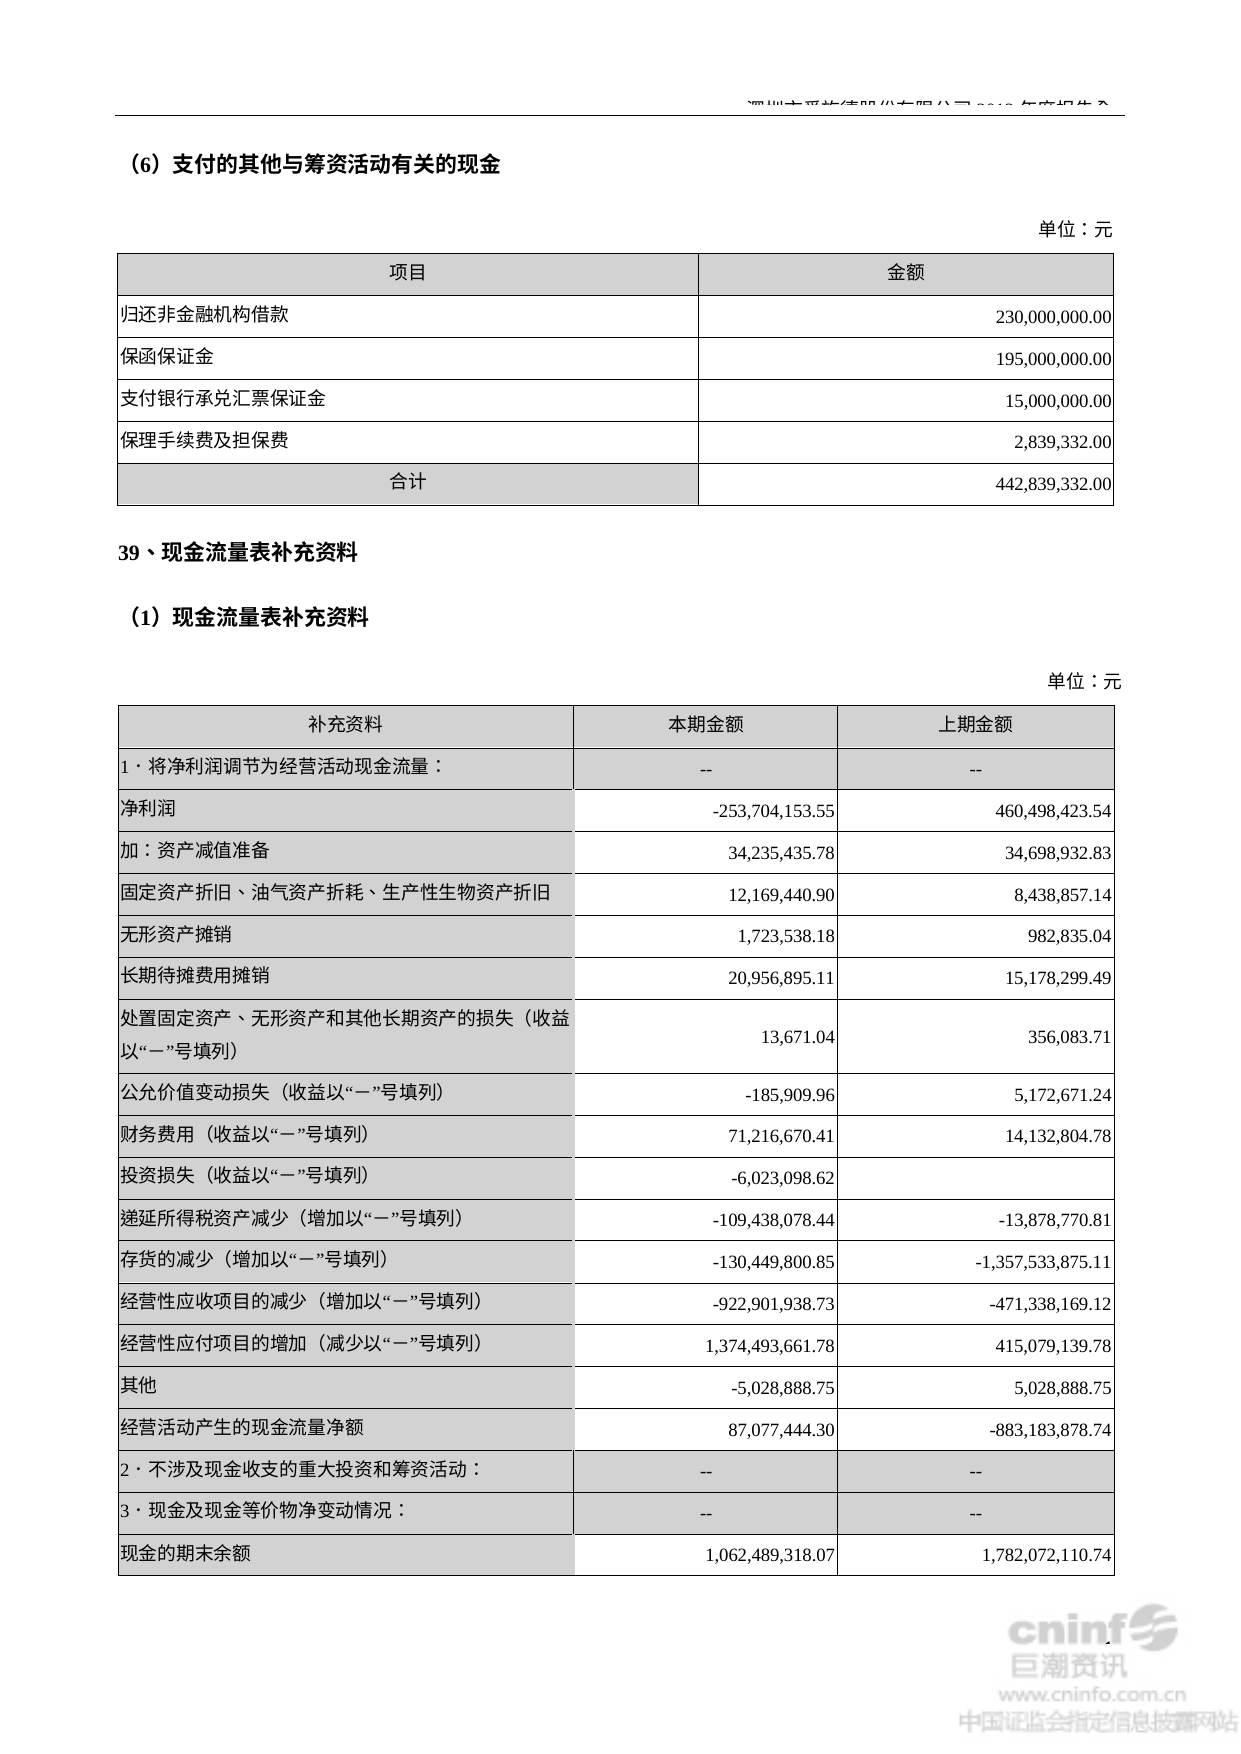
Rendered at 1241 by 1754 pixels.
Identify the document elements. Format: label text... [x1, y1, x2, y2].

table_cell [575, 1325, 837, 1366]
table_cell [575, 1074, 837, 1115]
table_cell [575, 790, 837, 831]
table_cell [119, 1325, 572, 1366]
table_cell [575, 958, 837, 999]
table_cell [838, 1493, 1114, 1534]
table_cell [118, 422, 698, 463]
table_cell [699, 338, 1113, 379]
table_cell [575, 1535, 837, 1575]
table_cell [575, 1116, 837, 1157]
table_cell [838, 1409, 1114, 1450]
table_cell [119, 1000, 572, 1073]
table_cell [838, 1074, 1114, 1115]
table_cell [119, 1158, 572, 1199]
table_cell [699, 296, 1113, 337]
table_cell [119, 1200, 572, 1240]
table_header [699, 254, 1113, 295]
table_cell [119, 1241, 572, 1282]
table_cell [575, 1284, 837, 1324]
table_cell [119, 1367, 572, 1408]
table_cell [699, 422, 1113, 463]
subtitle （1）现金流量表补充资料 [118, 601, 1240, 631]
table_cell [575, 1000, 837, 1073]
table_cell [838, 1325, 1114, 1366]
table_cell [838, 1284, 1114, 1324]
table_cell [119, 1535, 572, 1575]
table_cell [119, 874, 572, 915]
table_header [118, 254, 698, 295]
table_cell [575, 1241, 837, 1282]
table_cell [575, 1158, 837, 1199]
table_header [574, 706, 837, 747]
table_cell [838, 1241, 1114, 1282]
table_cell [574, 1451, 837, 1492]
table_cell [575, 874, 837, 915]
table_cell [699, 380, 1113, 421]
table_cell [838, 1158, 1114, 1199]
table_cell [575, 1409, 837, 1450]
text 单位：元 [102, 668, 1122, 694]
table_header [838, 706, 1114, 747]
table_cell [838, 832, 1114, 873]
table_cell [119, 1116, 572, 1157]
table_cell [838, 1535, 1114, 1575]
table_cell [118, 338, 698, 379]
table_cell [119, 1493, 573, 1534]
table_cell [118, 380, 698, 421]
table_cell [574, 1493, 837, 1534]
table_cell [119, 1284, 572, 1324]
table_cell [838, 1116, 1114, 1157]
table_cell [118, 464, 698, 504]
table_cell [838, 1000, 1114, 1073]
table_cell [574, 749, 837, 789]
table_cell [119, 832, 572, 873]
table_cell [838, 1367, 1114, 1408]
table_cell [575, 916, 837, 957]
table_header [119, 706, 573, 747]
subtitle 39、现金流量表补充资料 [118, 537, 1240, 566]
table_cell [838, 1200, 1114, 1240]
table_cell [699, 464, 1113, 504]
text 单位：元 [102, 216, 1113, 242]
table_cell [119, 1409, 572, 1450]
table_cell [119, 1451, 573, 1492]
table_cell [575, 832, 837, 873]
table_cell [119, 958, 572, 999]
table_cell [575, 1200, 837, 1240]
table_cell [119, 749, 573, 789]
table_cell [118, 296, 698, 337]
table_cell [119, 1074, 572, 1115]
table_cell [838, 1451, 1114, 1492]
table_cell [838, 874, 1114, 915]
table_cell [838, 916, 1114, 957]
picture [958, 1593, 1241, 1754]
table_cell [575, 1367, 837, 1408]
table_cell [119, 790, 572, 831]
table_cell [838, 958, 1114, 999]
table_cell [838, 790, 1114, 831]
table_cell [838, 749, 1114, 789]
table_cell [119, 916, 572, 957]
subtitle （6）支付的其他与筹资活动有关的现金 [118, 149, 1240, 179]
